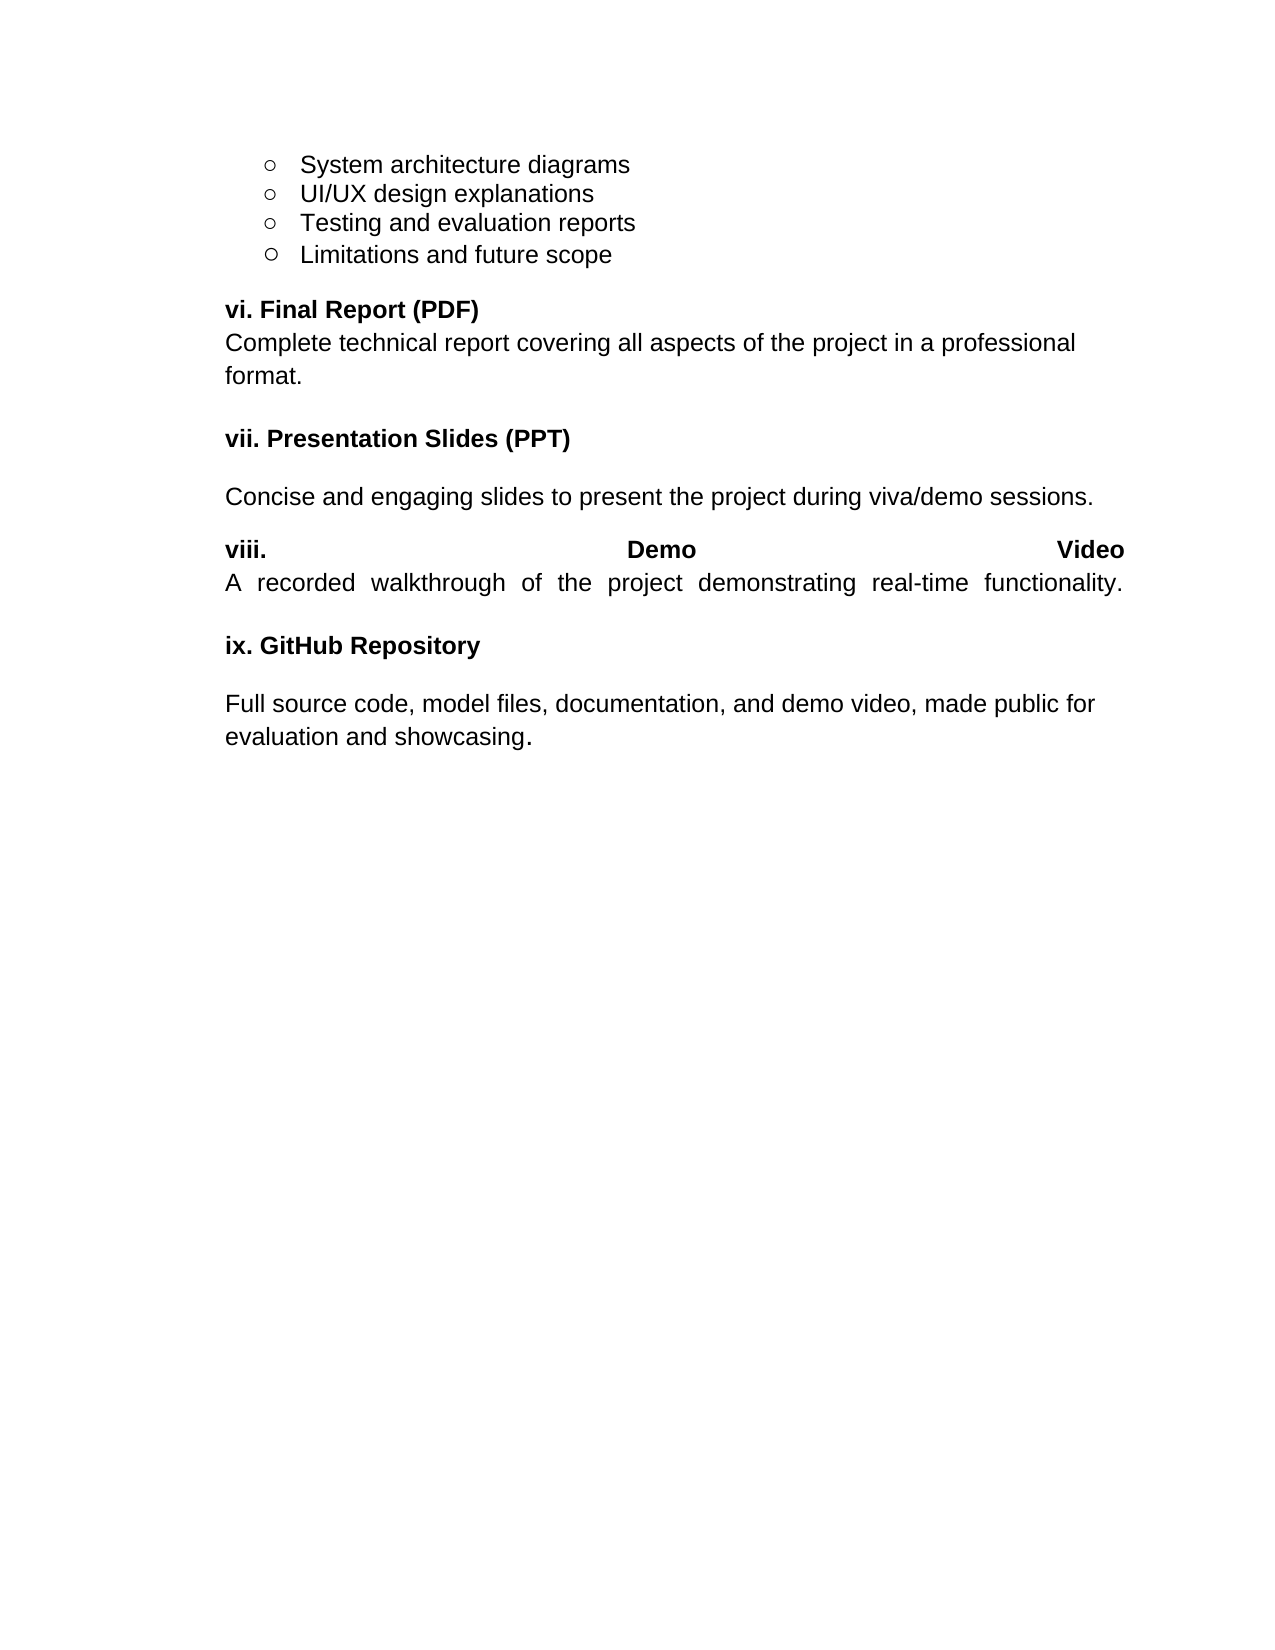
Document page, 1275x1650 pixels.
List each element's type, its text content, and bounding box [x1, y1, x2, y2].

list Limitations and future scope [262, 236, 1125, 270]
text Concise and engaging slides to present the project during viva/demo sessions. [225, 482, 1125, 510]
text ix. GitHub Repository [225, 631, 1125, 660]
text vi. Final Report (PDF) Complete technical report covering all aspects of the project in a professional format. [225, 295, 1125, 420]
list UI/UX design explanations [262, 179, 1125, 207]
text Full source code, model files, documentation, and demo video, made public for evaluation and showcasing. [225, 689, 1125, 752]
list System architecture diagrams [262, 150, 1125, 179]
text viii. Demo Video A recorded walkthrough of the project demonstrating real-time functionality. [225, 535, 1125, 627]
list Testing and evaluation reports [262, 207, 1125, 236]
text vii. Presentation Slides (PPT) [225, 424, 1125, 452]
